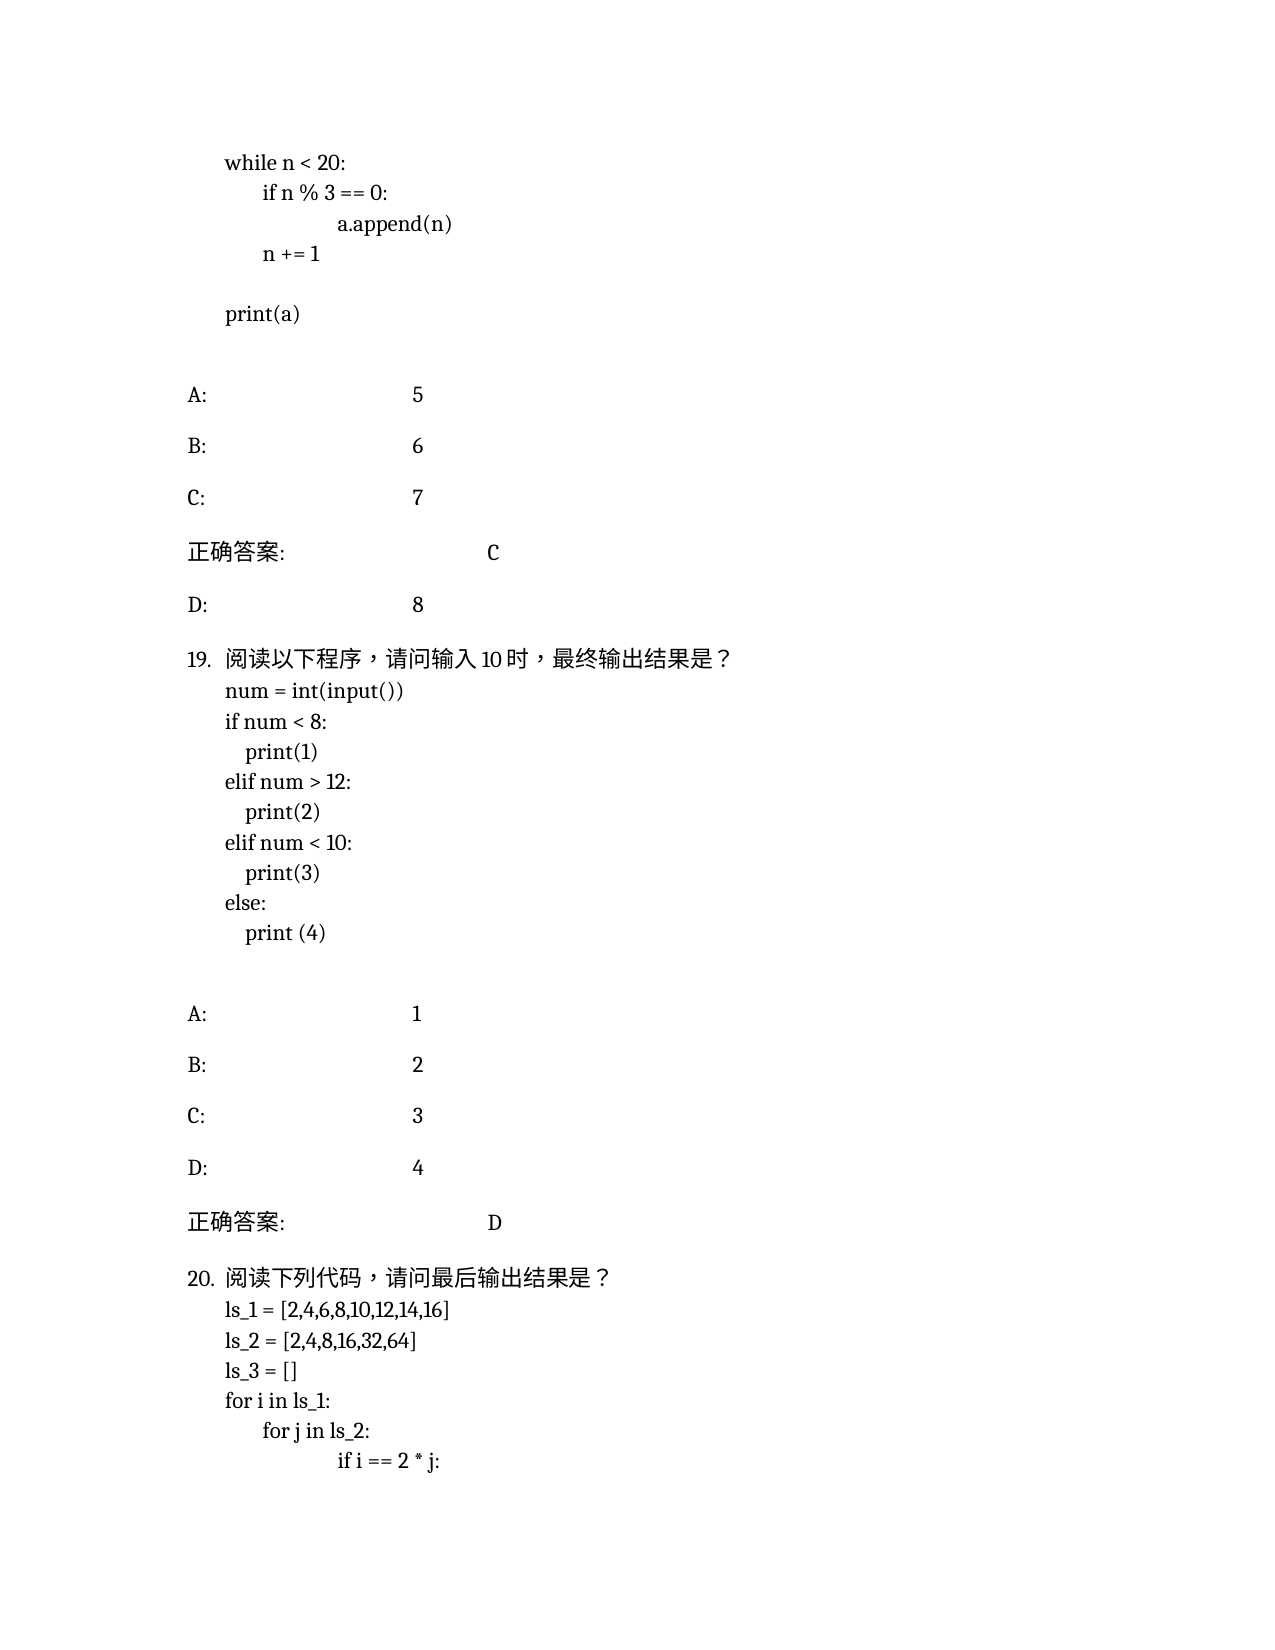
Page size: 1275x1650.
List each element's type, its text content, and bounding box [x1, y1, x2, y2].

list 阅读以下程序，请问输入10时，最终输出结果是？ num = int(input()) if num < 8: print(1) elif num > 12: print(2) elif num < 10: print(3) else: print (4) [187, 643, 1087, 977]
text A: 5 [187, 382, 1087, 409]
text B: 6 [187, 433, 1087, 460]
text C: 7 [187, 484, 1087, 511]
text 正确答案: C [187, 535, 1087, 567]
text D: 4 [187, 1154, 1087, 1181]
text B: 2 [187, 1052, 1087, 1079]
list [187, 150, 1087, 358]
text 正确答案: D [187, 1205, 1087, 1237]
text D: 8 [187, 592, 1087, 618]
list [187, 1262, 1087, 1475]
text A: 1 [187, 1001, 1087, 1028]
text C: 3 [187, 1103, 1087, 1130]
